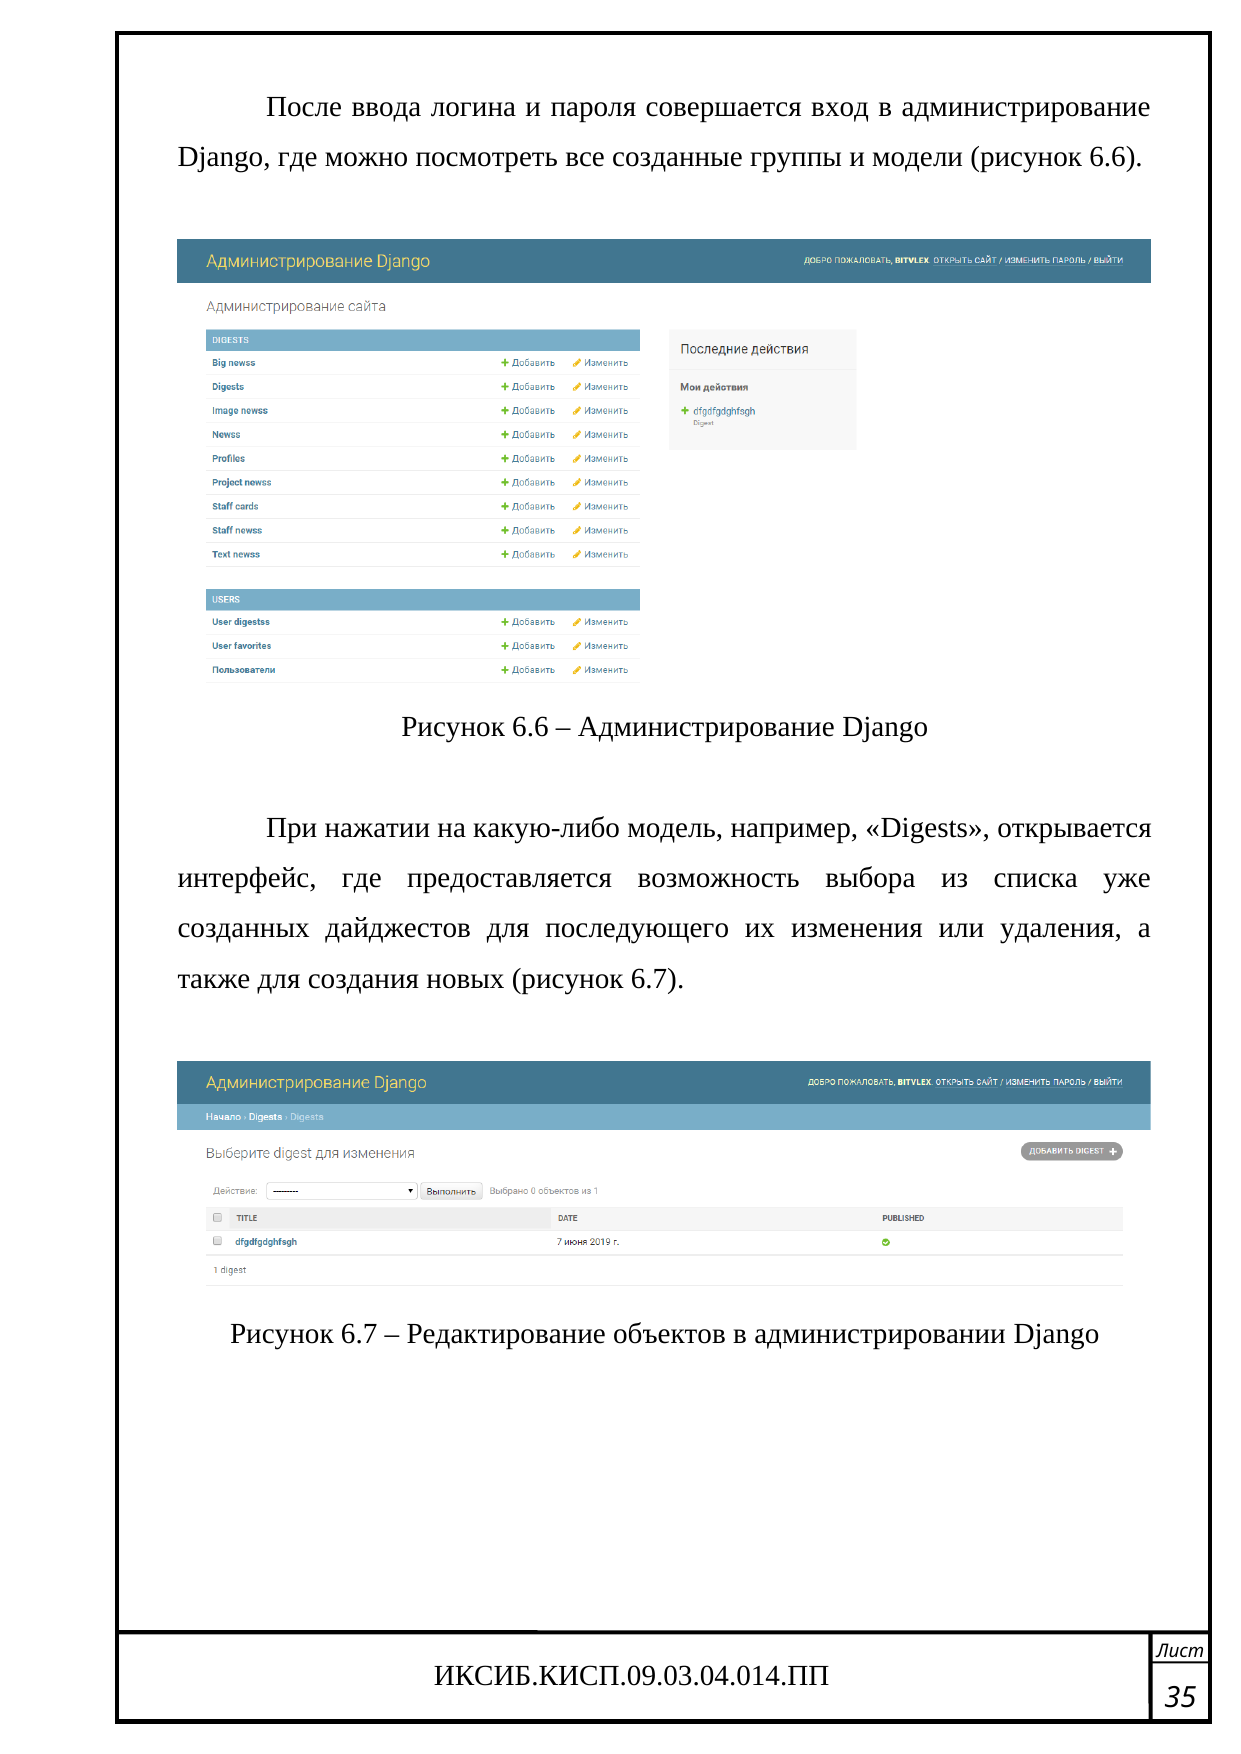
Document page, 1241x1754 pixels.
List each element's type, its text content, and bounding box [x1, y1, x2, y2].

text Рисунок 6.6 – Администрирование Django [177, 709, 1152, 743]
text При нажатии на какую-либо модель, например, «Digests», открывается интерфейс, где предоставляется возможность выбора из списка уже созданных дайджестов для последующего их изменения или удаления, а также для создания новых (рисунок 6.7). [177, 810, 1152, 994]
picture [177, 1061, 1151, 1300]
text Рисунок 6.7 – Редактирование объектов в администрировании Django [177, 1316, 1152, 1349]
text После ввода логина и пароля совершается вход в администрирование Django, где можно посмотреть все созданные группы и модели (рисунок 6.6). [177, 89, 1152, 172]
picture [177, 239, 1151, 693]
